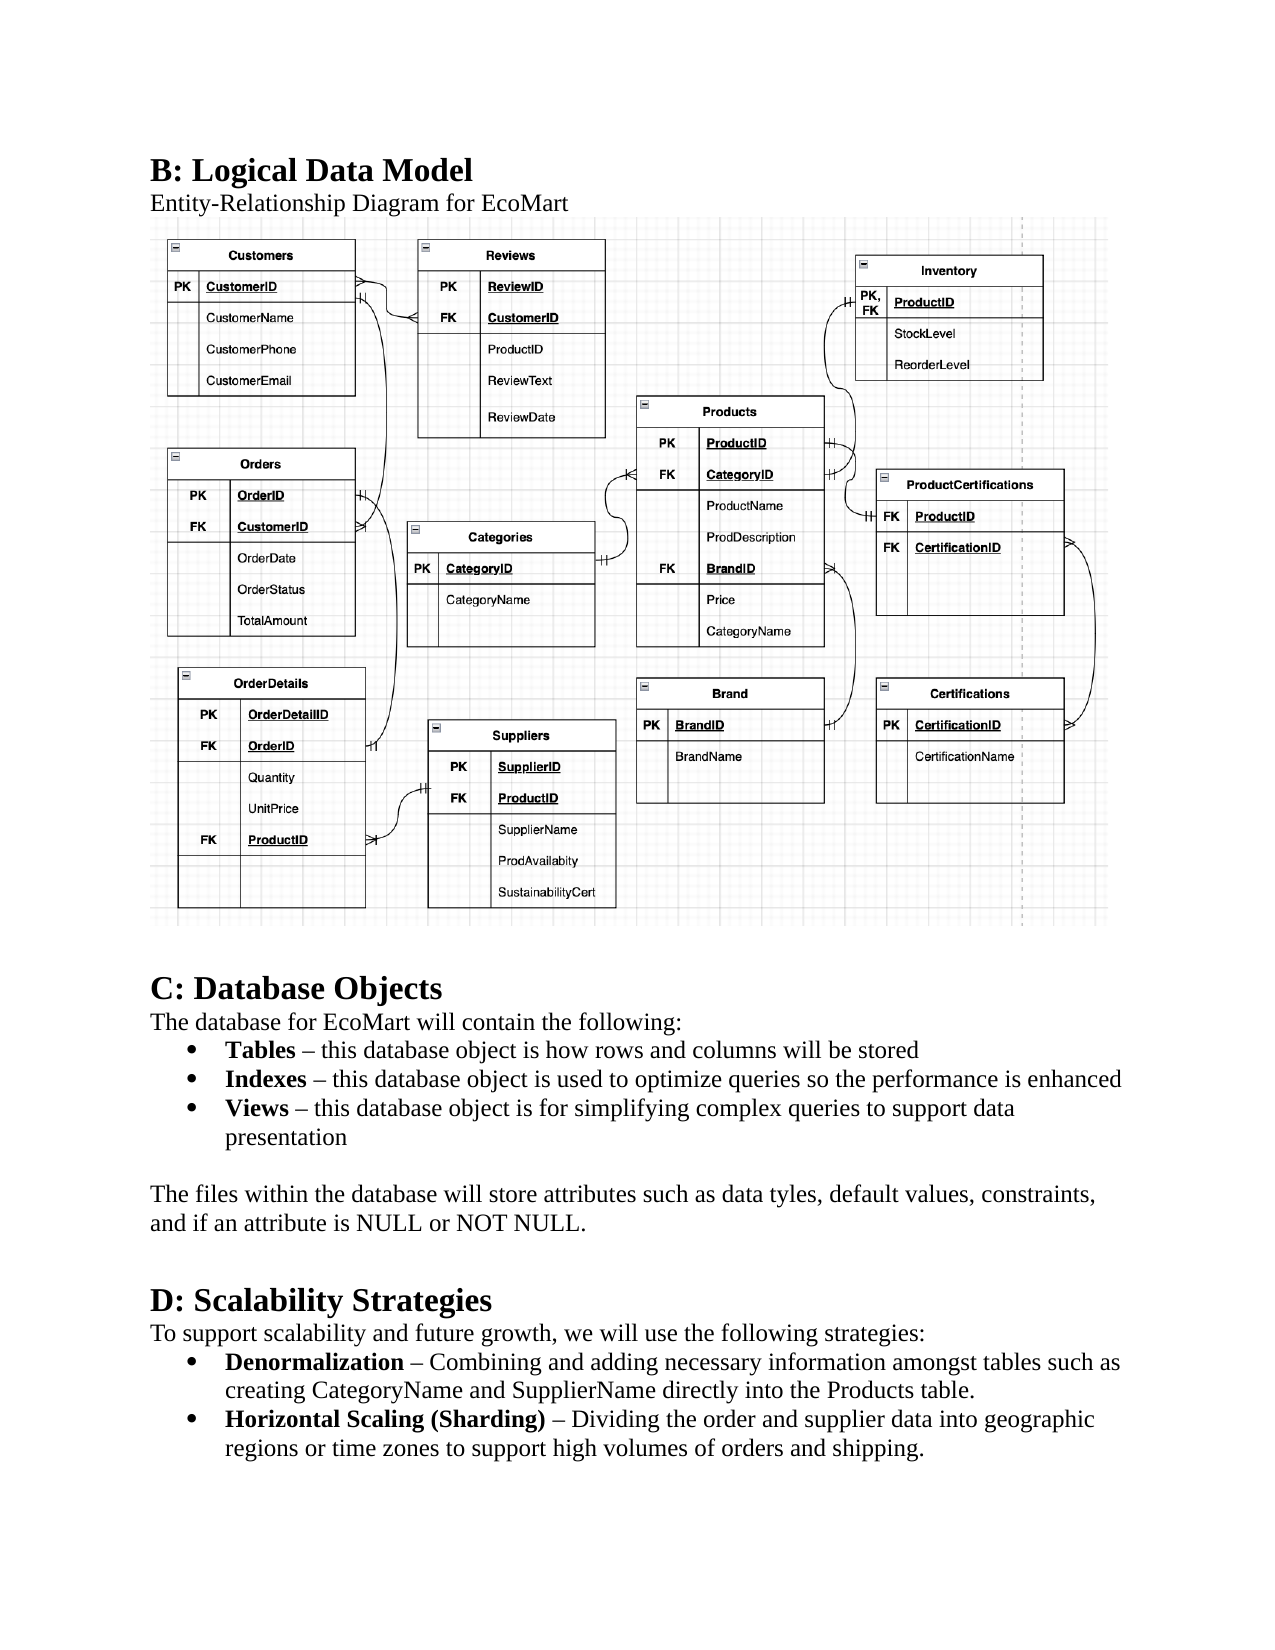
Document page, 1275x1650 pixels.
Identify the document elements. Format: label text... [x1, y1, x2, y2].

list Indexes – this database object is used to optimize queries so the performance is enhanced [187, 1064, 1125, 1093]
picture [150, 217, 1109, 926]
subtitle D: Scalability Strategies [150, 1280, 1125, 1318]
list Horizontal Scaling (Sharding) – Dividing the order and supplier data into geographic regions or time zones to support high volumes of orders and shipping. [187, 1404, 1125, 1462]
text Entity-Relationship Diagram for EcoMart [150, 188, 1125, 217]
list Denormalization – Combining and adding necessary information amongst tables such as creating CategoryName and SupplierName directly into the Products table. [187, 1347, 1125, 1404]
list Tables – this database object is how rows and columns will be stored [187, 1035, 1125, 1064]
text The files within the database will store attributes such as data tyles, default values, constraints, and if an attribute is NULL or NOT NULL. [150, 1179, 1125, 1237]
list Views – this database object is for simplifying complex queries to support data presentation [187, 1093, 1125, 1150]
subtitle B: Logical Data Model [150, 150, 1125, 188]
text The database for EcoMart will contain the following: [150, 1007, 1125, 1035]
subtitle C: Database Objects [150, 968, 1125, 1007]
text To support scalability and future growth, we will use the following strategies: [150, 1318, 1125, 1347]
